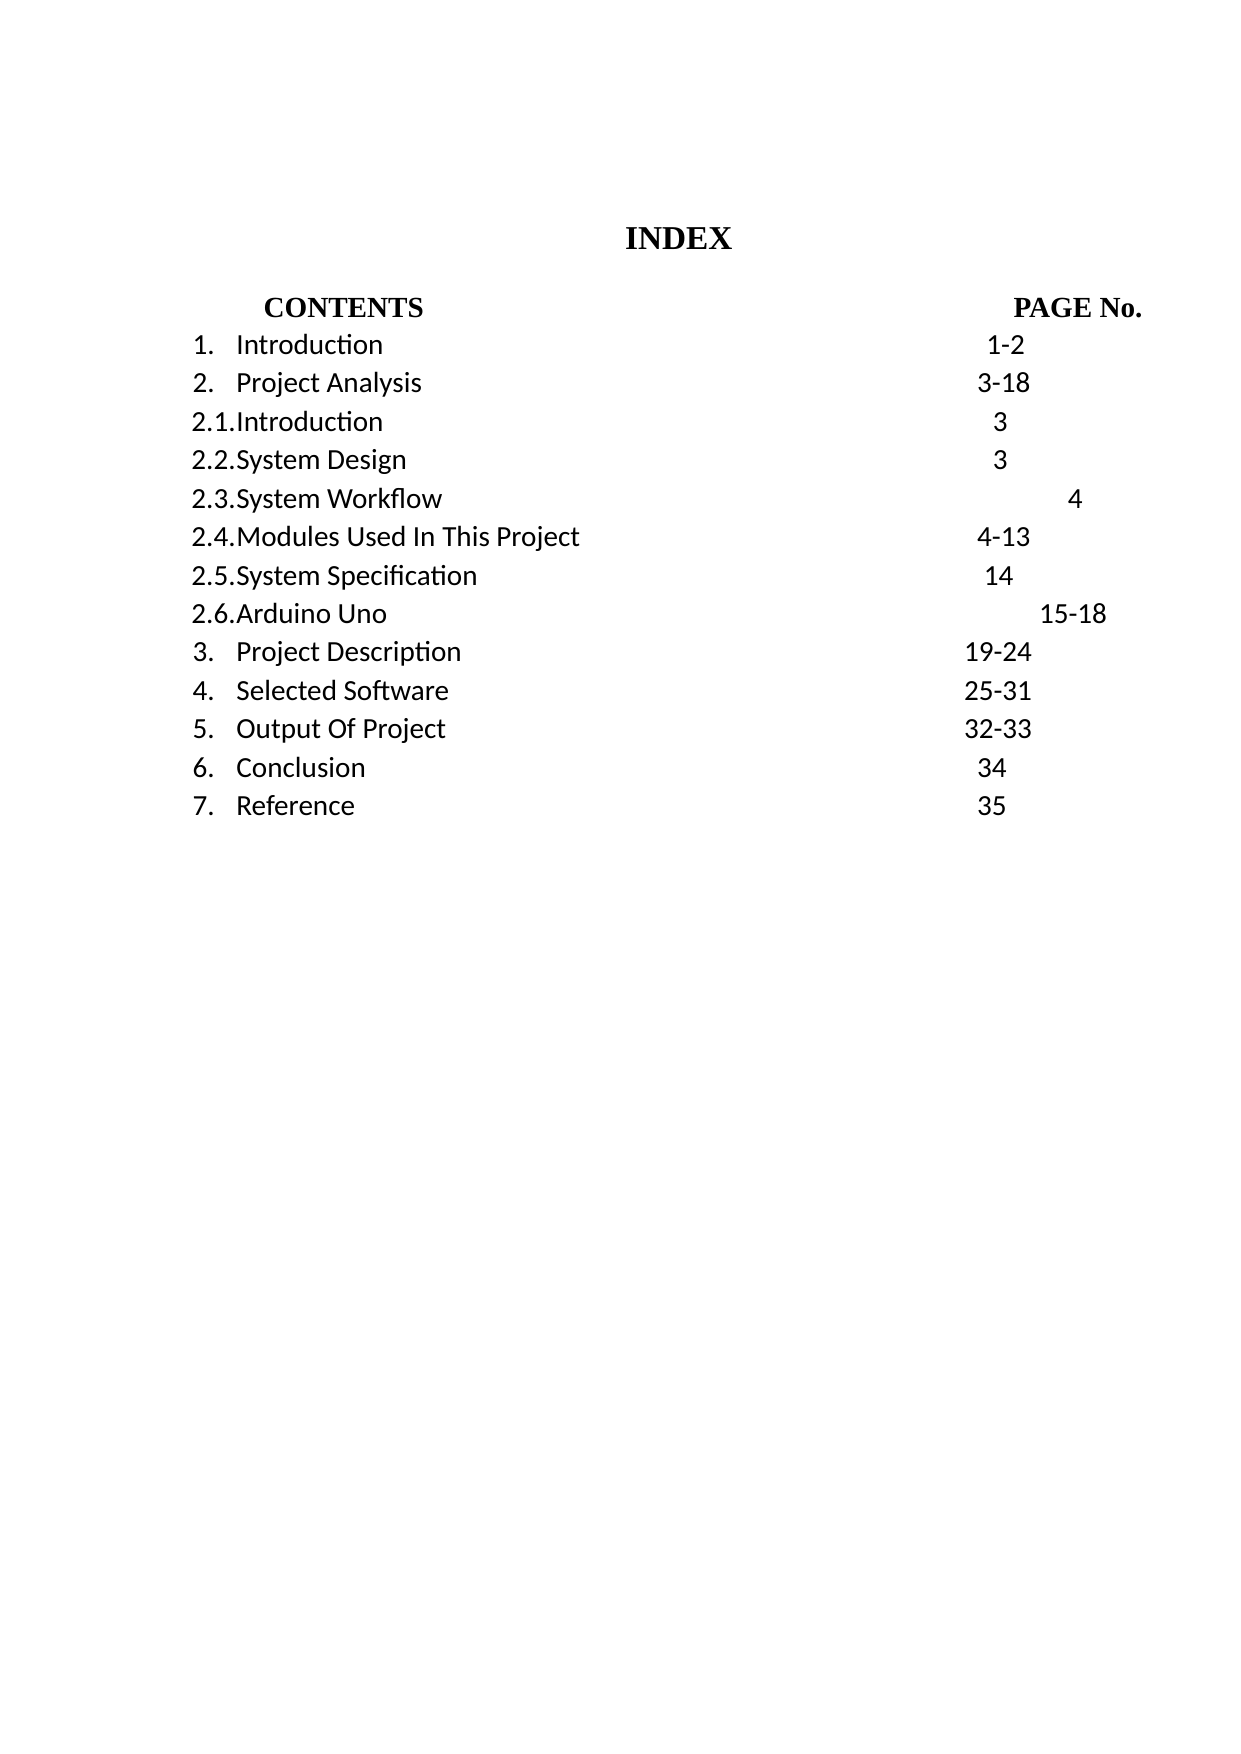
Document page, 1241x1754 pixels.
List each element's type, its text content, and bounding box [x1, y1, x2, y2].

list System Specification 14 [191, 557, 1122, 592]
list Modules Used In This Project 4-13 [191, 518, 1122, 554]
list Reference 35 [192, 787, 1122, 823]
list Project Analysis 3-18 [192, 364, 1122, 400]
subtitle INDEX [235, 218, 1122, 257]
list Selected Software 25-31 [192, 672, 1122, 707]
list Project Description 19-24 [192, 633, 1122, 669]
list System Workflow 4 [191, 480, 1122, 515]
list Arduino Uno 15-18 [191, 595, 1122, 631]
list Introduction 3 [191, 403, 1122, 438]
list System Design 3 [191, 441, 1122, 477]
list Output Of Project 32-33 [192, 710, 1122, 746]
list Introduction 1-2 [192, 326, 1122, 362]
text CONTENTS PAGE No. [236, 290, 1122, 324]
list Conclusion 34 [192, 749, 1122, 784]
